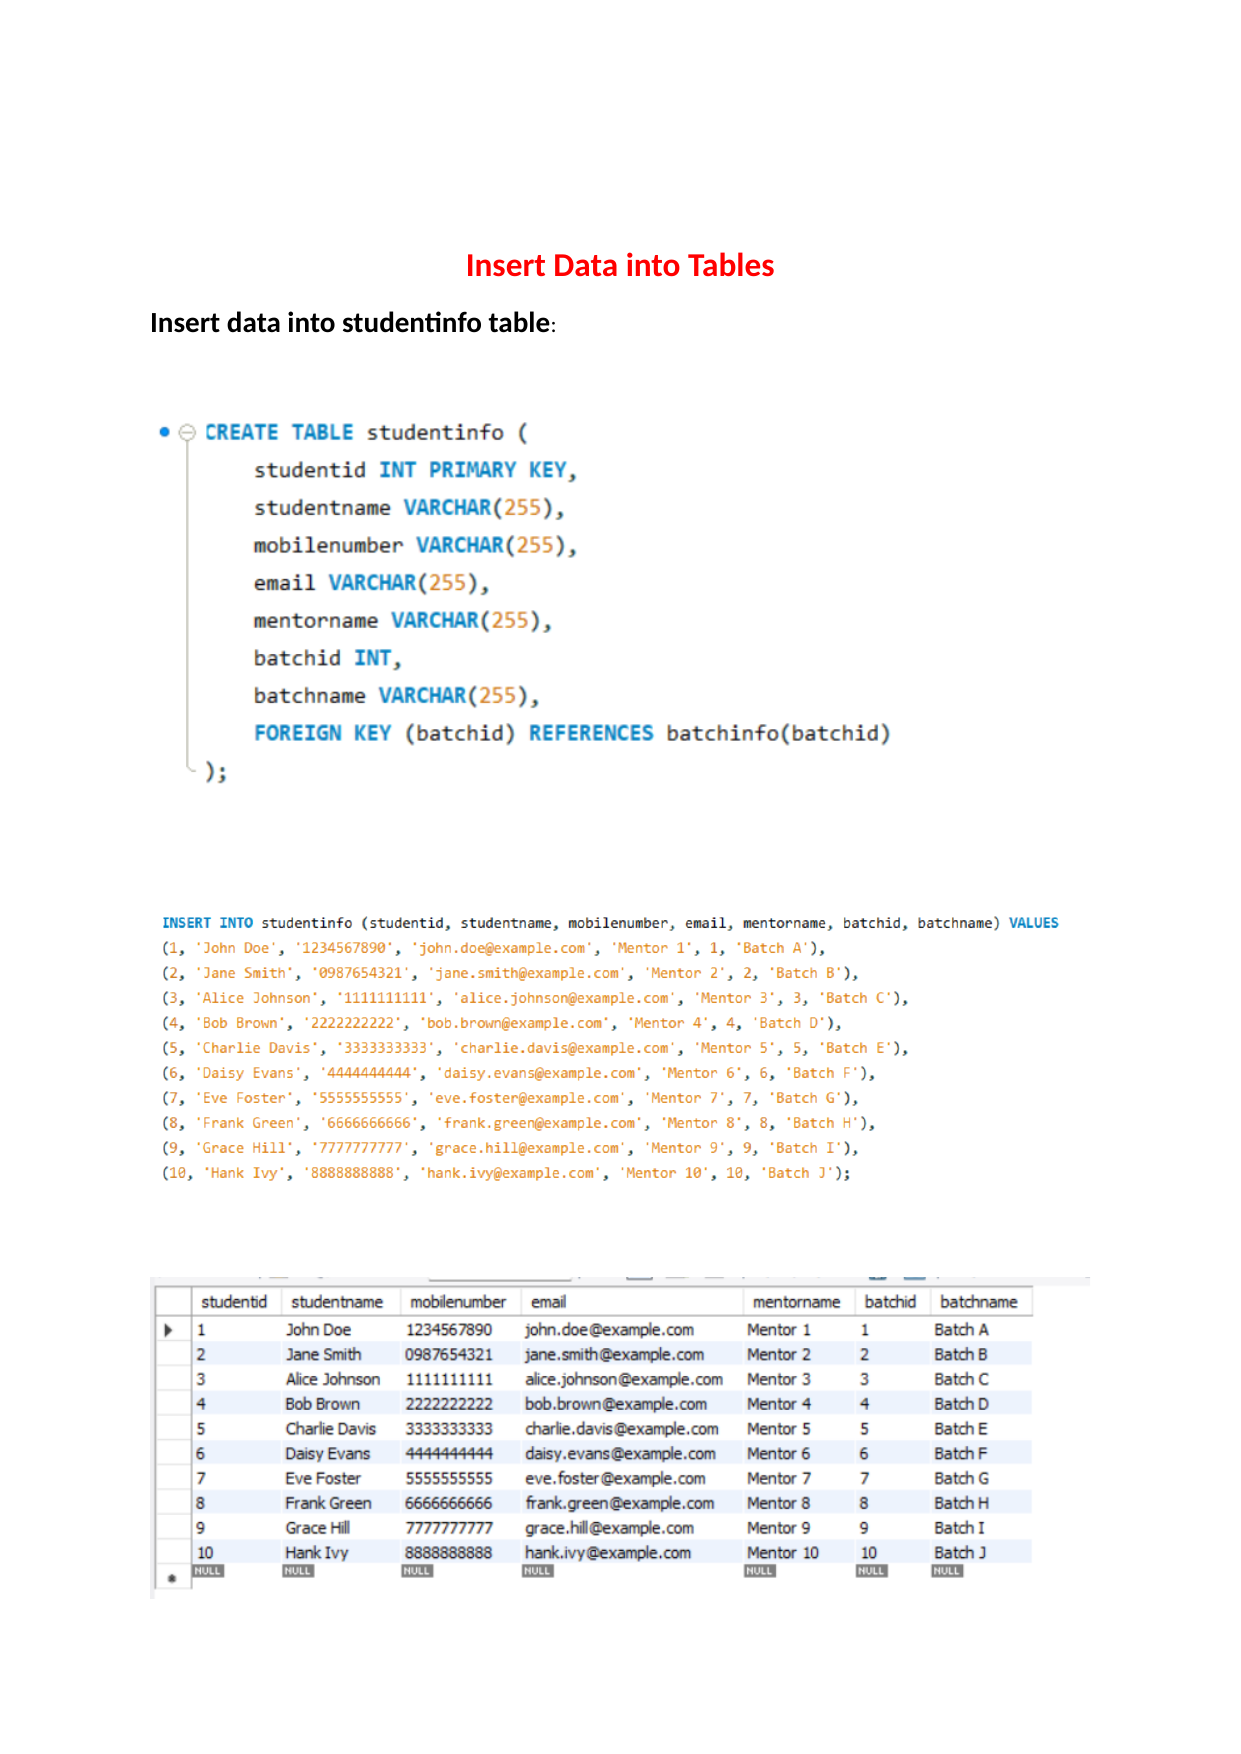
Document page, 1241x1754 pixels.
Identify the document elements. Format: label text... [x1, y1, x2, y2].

picture [150, 1277, 1091, 1599]
text Insert Data into Tables [150, 244, 1090, 284]
text Insert data into studentinfo table: [150, 304, 1090, 340]
picture [150, 899, 1091, 1204]
picture [150, 406, 953, 826]
